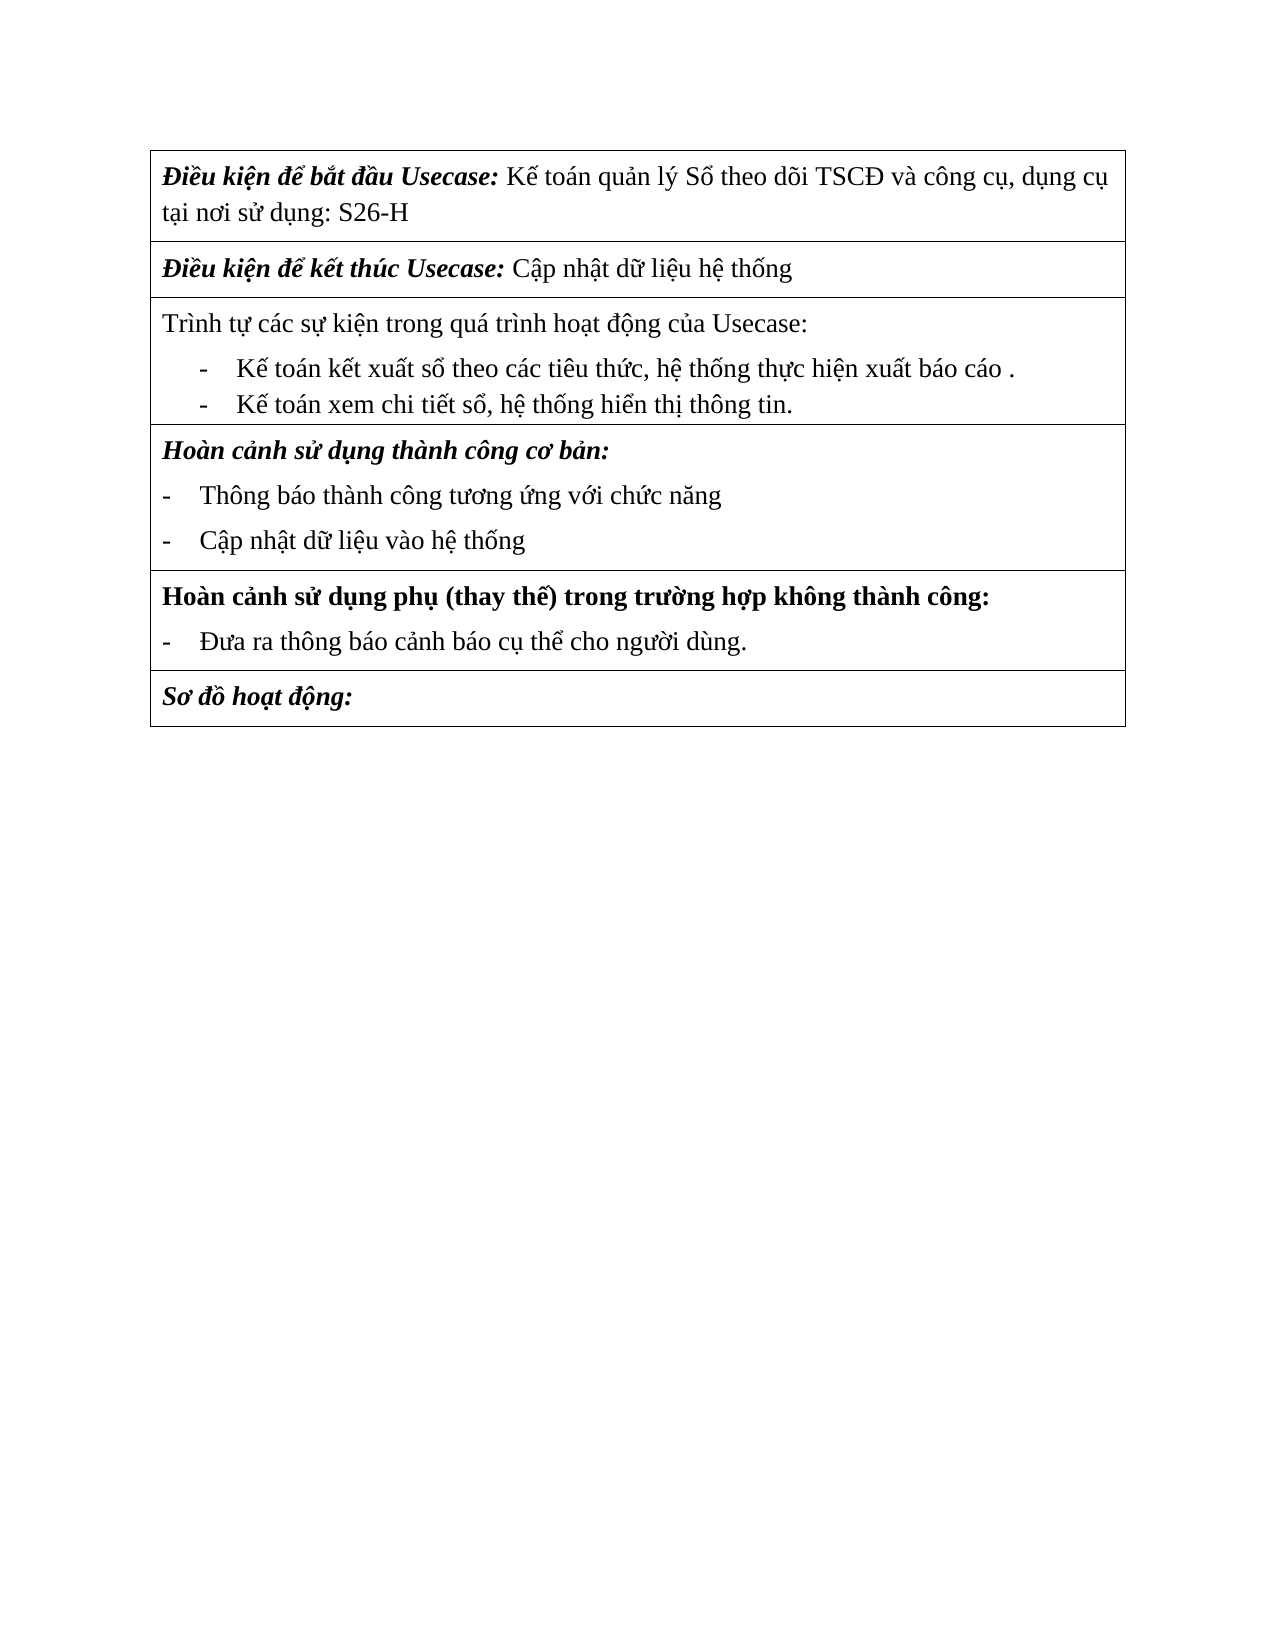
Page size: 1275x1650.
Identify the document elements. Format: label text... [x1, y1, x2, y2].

table_cell Điều kiện để bắt đầu Usecase: Kế toán quản lý Sổ theo dõi TSCĐ và công cụ, dụng cụ tại nơi sử dụng: S26-H [151, 151, 1125, 241]
table_cell Điều kiện để kết thúc Usecase: Cập nhật dữ liệu hệ thống [151, 242, 1125, 297]
table_cell Trình tự các sự kiện trong quá trình hoạt động của Usecase: Kế toán kết xuất sổ theo các tiêu thức, hệ thống thực hiện xuất báo cáo . Kế toán xem chi tiết sổ, hệ thống hiển thị thông tin. [151, 298, 1125, 424]
table_cell Sơ đồ hoạt động: [151, 671, 1125, 726]
table_cell Hoàn cảnh sử dụng thành công cơ bản: Thông báo thành công tương ứng với chức năng Cập nhật dữ liệu vào hệ thống [151, 425, 1125, 569]
table_cell Hoàn cảnh sử dụng phụ (thay thế) trong trường hợp không thành công: Đưa ra thông báo cảnh báo cụ thể cho người dùng. [151, 571, 1125, 670]
